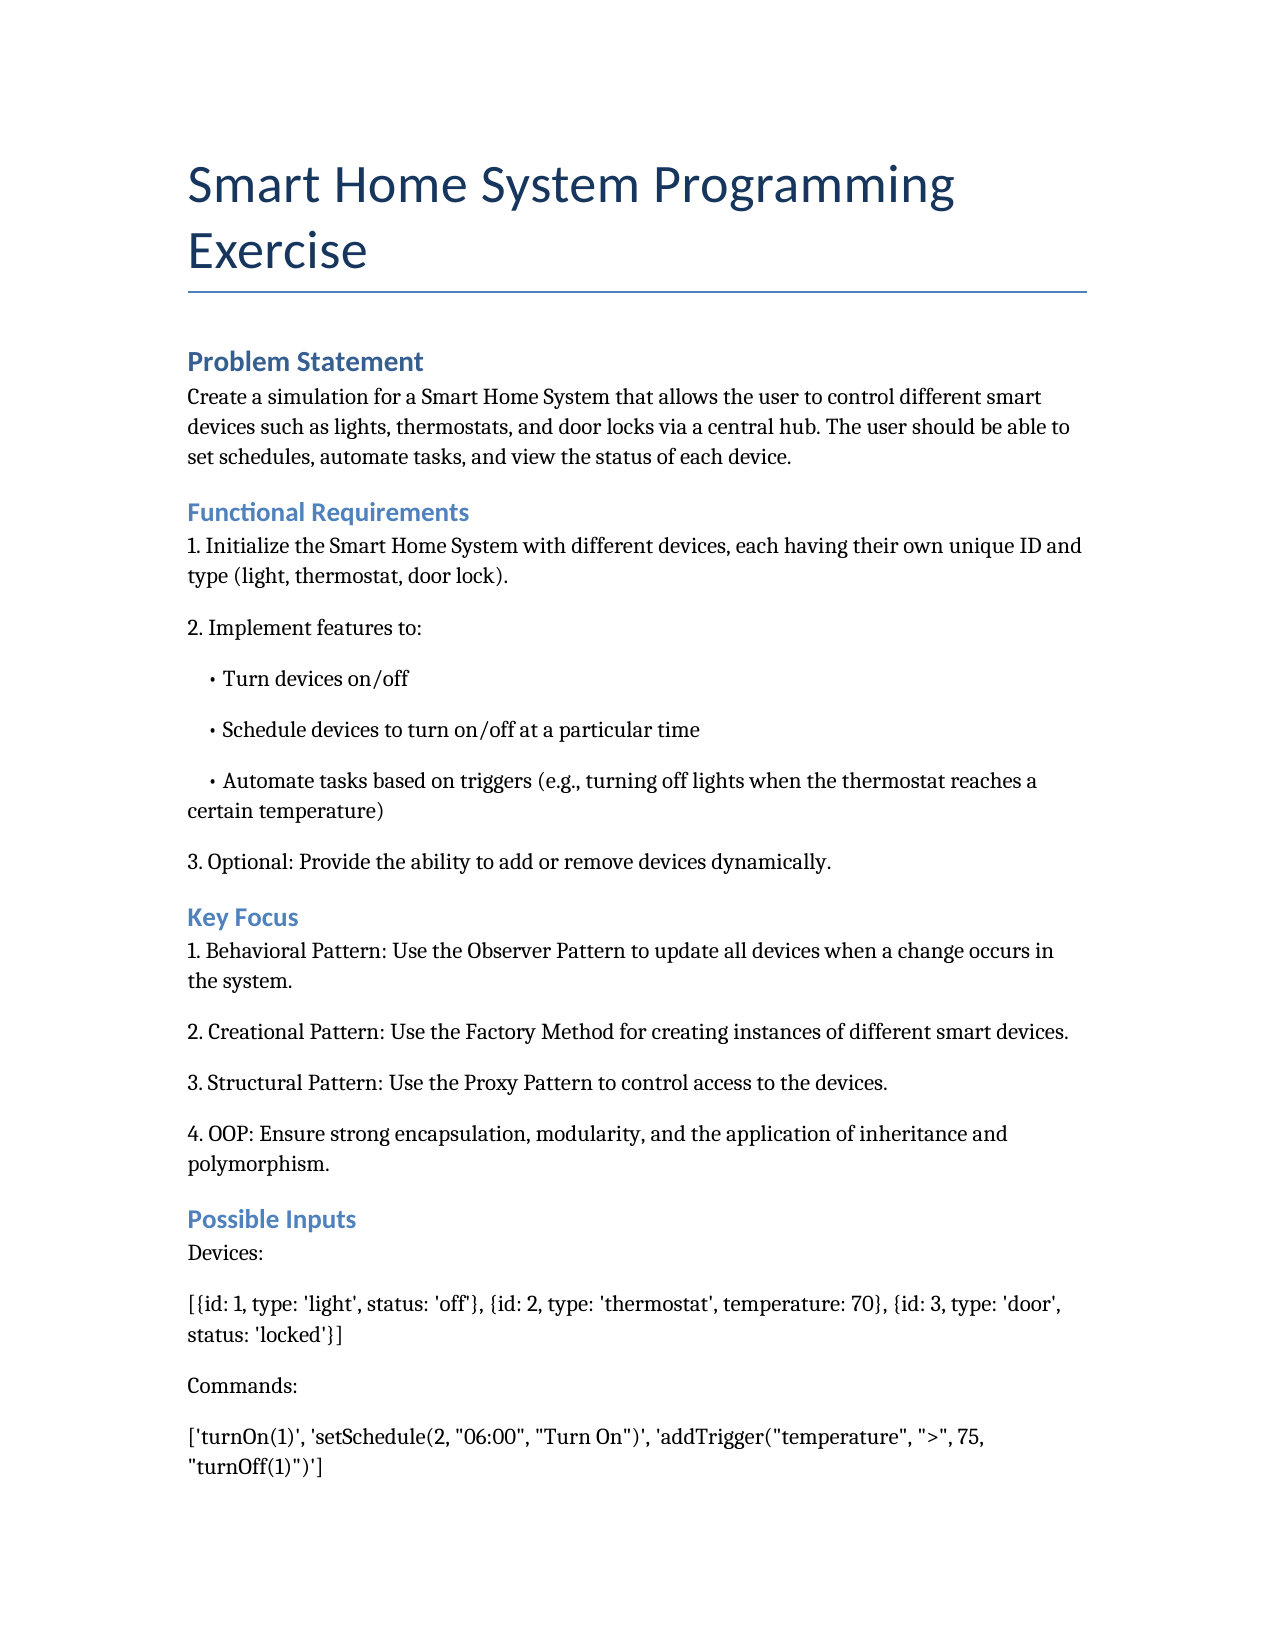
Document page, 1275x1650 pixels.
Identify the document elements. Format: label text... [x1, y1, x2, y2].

title Smart Home System Programming Exercise [187, 150, 1087, 293]
text • Turn devices on/off [187, 665, 1087, 692]
text Create a simulation for a Smart Home System that allows the user to control different smart devices such as lights, thermostats, and door locks via a central hub. The user should be able to set schedules, automate tasks, and view the status of each device. [187, 384, 1087, 470]
text 3. Structural Pattern: Use the Proxy Pattern to control access to the devices. [187, 1070, 1087, 1096]
text 4. OOP: Ensure strong encapsulation, modularity, and the application of inheritance and polymorphism. [187, 1121, 1087, 1177]
subtitle Functional Requirements [187, 495, 1087, 528]
text 3. Optional: Provide the ability to add or remove devices dynamically. [187, 849, 1087, 875]
text 1. Initialize the Smart Home System with different devices, each having their own unique ID and type (light, thermostat, door lock). [187, 533, 1087, 589]
subtitle Problem Statement [187, 343, 1087, 378]
text 2. Creational Pattern: Use the Factory Method for creating instances of different smart devices. [187, 1019, 1087, 1045]
text • Schedule devices to turn on/off at a particular time [187, 716, 1087, 743]
text • Automate tasks based on triggers (e.g., turning off lights when the thermostat reaches a certain temperature) [187, 767, 1087, 824]
subtitle Key Focus [187, 900, 1087, 933]
text Commands: [187, 1372, 1087, 1399]
text 1. Behavioral Pattern: Use the Observer Pattern to update all devices when a change occurs in the system. [187, 938, 1087, 994]
text Devices: [187, 1240, 1087, 1266]
text [{id: 1, type: 'light', status: 'off'}, {id: 2, type: 'thermostat', temperature: 70}, {id: 3, type: 'door', status: 'locked'}] [187, 1291, 1087, 1348]
text 2. Implement features to: [187, 614, 1087, 641]
text ['turnOn(1)', 'setSchedule(2, "06:00", "Turn On")', 'addTrigger("temperature", ">", 75, "turnOff(1)")'] [187, 1423, 1087, 1480]
subtitle Possible Inputs [187, 1202, 1087, 1235]
